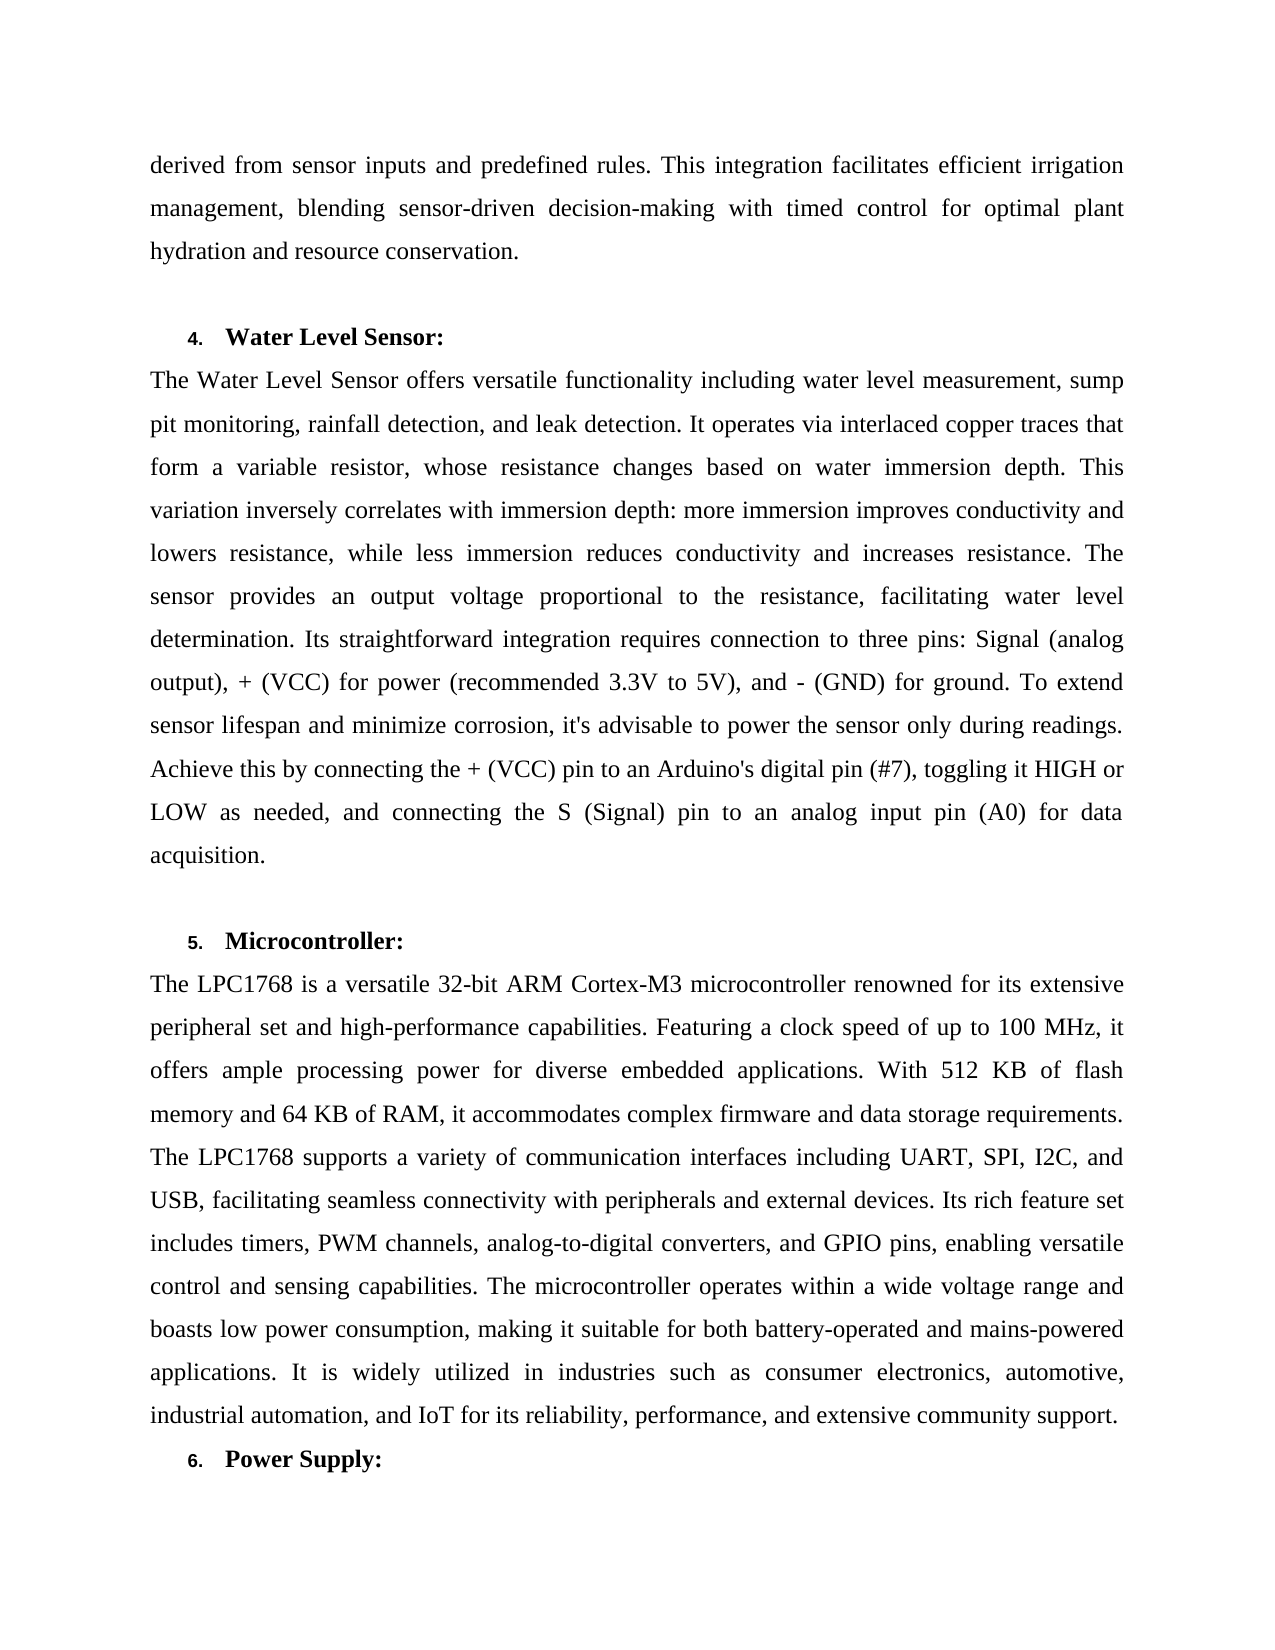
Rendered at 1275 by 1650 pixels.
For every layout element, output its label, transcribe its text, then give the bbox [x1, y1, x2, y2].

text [150, 150, 1125, 265]
list Power Supply: [187, 1444, 1125, 1472]
text The LPC1768 is a versatile 32-bit ARM Cortex-M3 microcontroller renowned for its extensive peripheral set and high-performance capabilities. Featuring a clock speed of up to 100 MHz, it offers ample processing power for diverse embedded applications. With 512 KB of flash memory and 64 KB of RAM, it accommodates complex firmware and data storage requirements. The LPC1768 supports a variety of communication interfaces including UART, SPI, I2C, and USB, facilitating seamless connectivity with peripherals and external devices. Its rich feature set includes timers, PWM channels, analog-to-digital converters, and GPIO pins, enabling versatile control and sensing capabilities. The microcontroller operates within a wide voltage range and boasts low power consumption, making it suitable for both battery-operated and mains-powered applications. It is widely utilized in industries such as consumer electronics, automotive, industrial automation, and IoT for its reliability, performance, and extensive community support. [150, 969, 1125, 1429]
list Microcontroller: [187, 926, 1125, 955]
list Water Level Sensor: [187, 322, 1125, 351]
text The Water Level Sensor offers versatile functionality including water level measurement, sump pit monitoring, rainfall detection, and leak detection. It operates via interlaced copper traces that form a variable resistor, whose resistance changes based on water immersion depth. This variation inversely correlates with immersion depth: more immersion improves conductivity and lowers resistance, while less immersion reduces conductivity and increases resistance. The sensor provides an output voltage proportional to the resistance, facilitating water level determination. Its straightforward integration requires connection to three pins: Signal (analog output), + (VCC) for power (recommended 3.3V to 5V), and - (GND) for ground. To extend sensor lifespan and minimize corrosion, it's advisable to power the sensor only during readings. Achieve this by connecting the + (VCC) pin to an Arduino's digital pin (#7), toggling it HIGH or LOW as needed, and connecting the S (Signal) pin to an analog input pin (A0) for data acquisition. [150, 366, 1125, 869]
